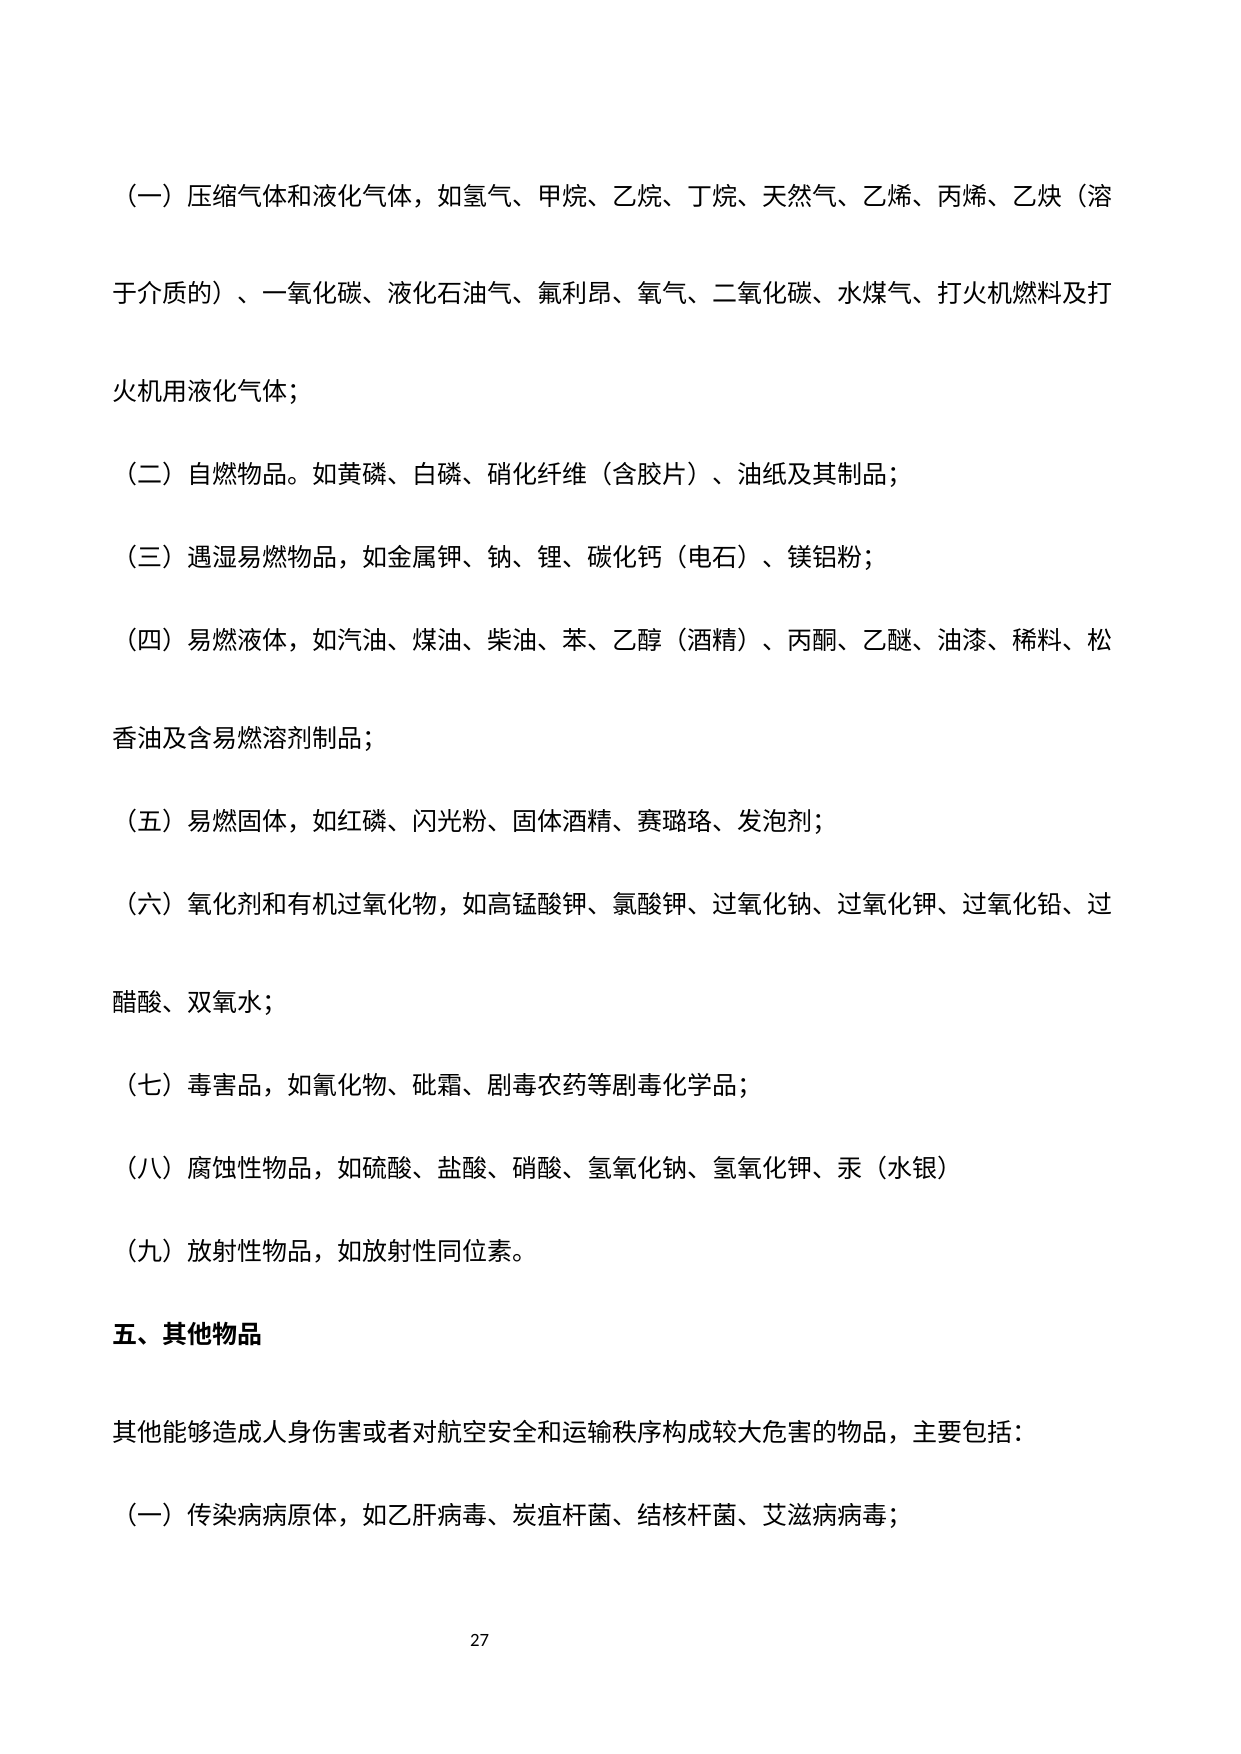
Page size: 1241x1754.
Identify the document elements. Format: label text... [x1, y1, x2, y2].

text （五）易燃固体，如红磷、闪光粉、固体酒精、赛璐珞、发泡剂； [112, 787, 1128, 852]
text （三）遇湿易燃物品，如金属钾、钠、锂、碳化钙（电石）、镁铝粉； [112, 523, 1128, 588]
text （一）压缩气体和液化气体，如氢气、甲烷、乙烷、丁烷、天然气、乙烯、丙烯、乙炔（溶于介质的）、一氧化碳、液化石油气、氟利昂、氧气、二氧化碳、水煤气、打火机燃料及打火机用液化气体； [112, 162, 1128, 422]
text （六）氧化剂和有机过氧化物，如高锰酸钾、氯酸钾、过氧化钠、过氧化钾、过氧化铅、过醋酸、双氧水； [112, 870, 1128, 1033]
text 五、其他物品 其他能够造成人身伤害或者对航空安全和运输秩序构成较大危害的物品，主要包括： [112, 1300, 1128, 1463]
text （七）毒害品，如氰化物、砒霜、剧毒农药等剧毒化学品； [112, 1051, 1128, 1116]
text （九）放射性物品，如放射性同位素。 [112, 1217, 1128, 1282]
text （二）自燃物品。如黄磷、白磷、硝化纤维（含胶片）、油纸及其制品； [112, 440, 1128, 505]
text （一）传染病病原体，如乙肝病毒、炭疽杆菌、结核杆菌、艾滋病病毒； [112, 1481, 1128, 1546]
text （八）腐蚀性物品，如硫酸、盐酸、硝酸、氢氧化钠、氢氧化钾、汞（水银） [112, 1134, 1128, 1199]
text （四）易燃液体，如汽油、煤油、柴油、苯、乙醇（酒精）、丙酮、乙醚、油漆、稀料、松香油及含易燃溶剂制品； [112, 606, 1128, 769]
